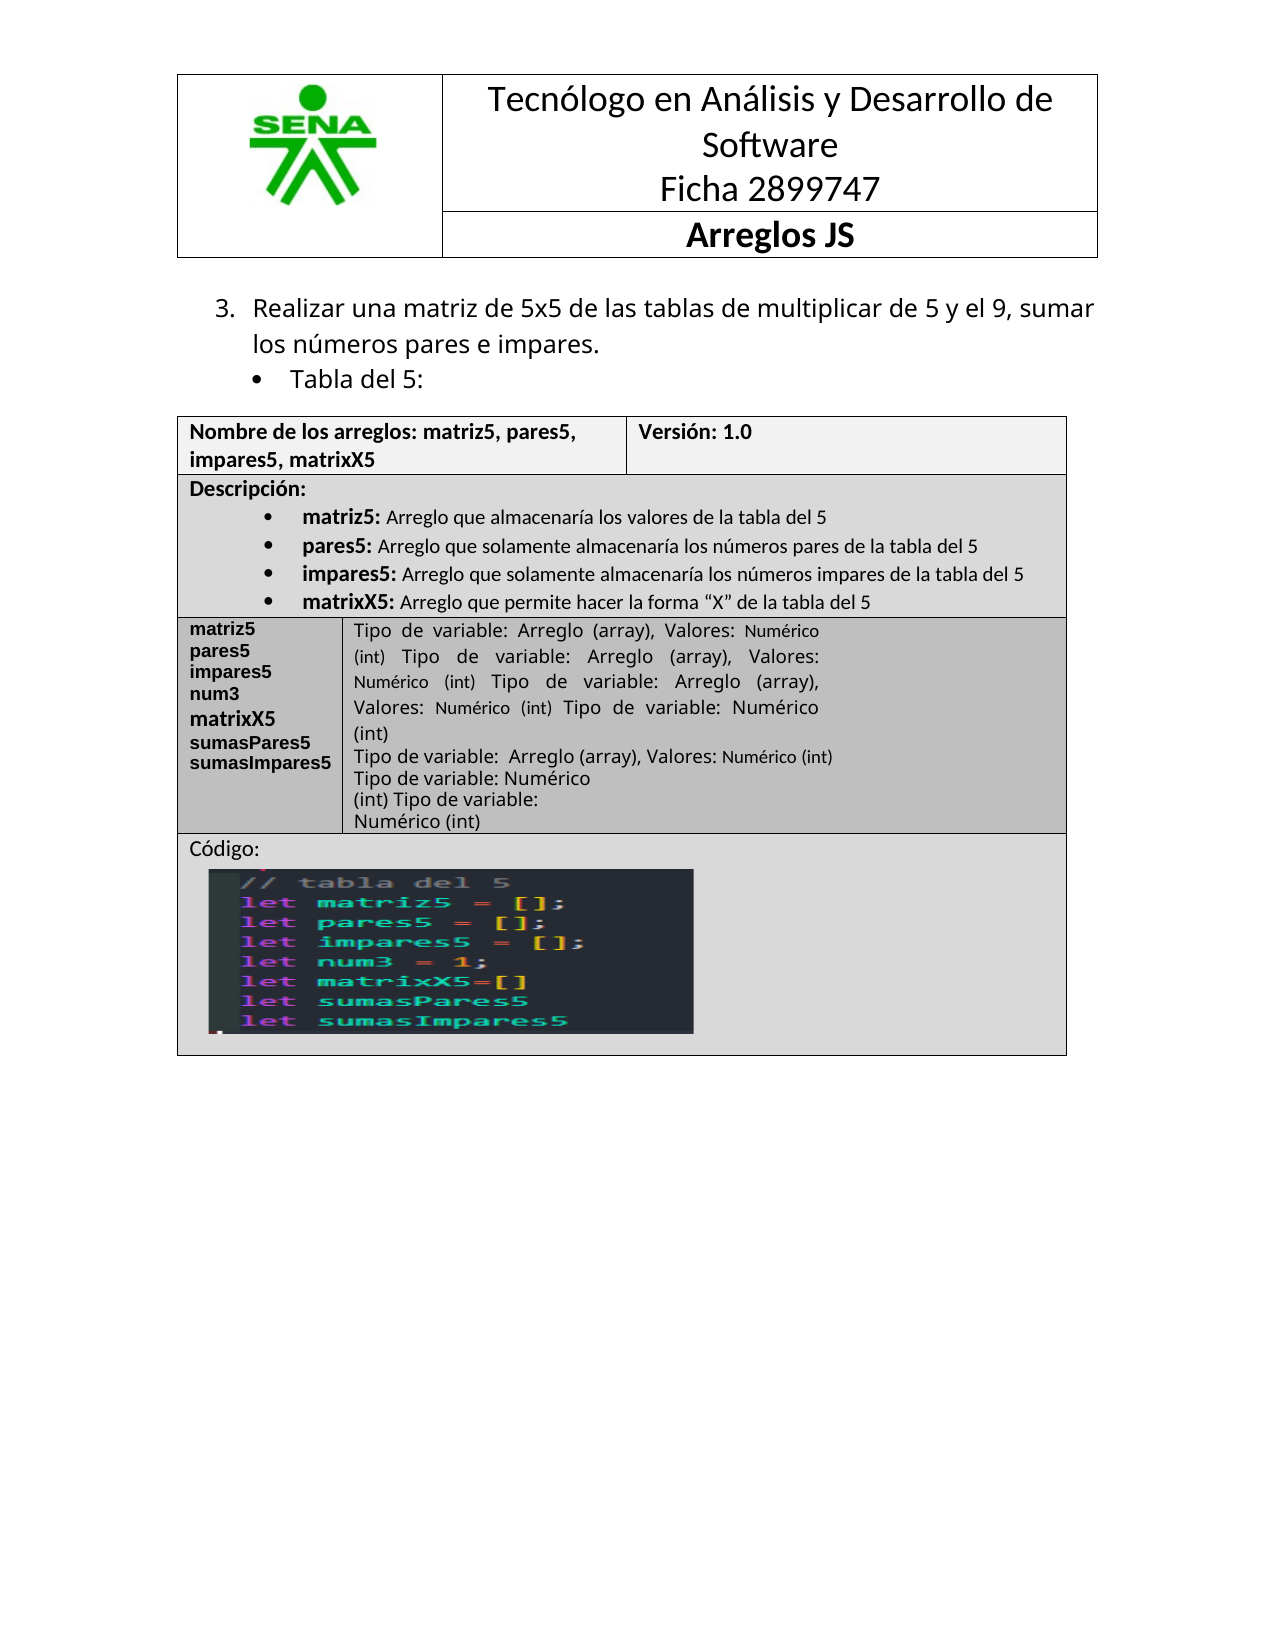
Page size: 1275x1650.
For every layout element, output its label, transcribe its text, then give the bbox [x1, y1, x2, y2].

picture [249, 84, 377, 206]
table_cell Código: [178, 834, 1066, 1055]
picture [208, 869, 694, 1034]
table_header Nombre de los arreglos: matriz5, pares5, impares5, matrixX5 [178, 417, 626, 473]
table_cell matriz5 pares5 impares5 num3 matrixX5 sumasPares5 sumasImpares5 [178, 618, 342, 833]
table_cell Descripción: matriz5: Arreglo que almacenaría los valores de la tabla del 5 pares5: Arreglo que solamente almacenaría los números pares de la tabla del 5 impares5: Arreglo que solamente almacenaría los números impares de la tabla del 5 matrixX5: Arreglo que permite hacer la forma “X” de la tabla del 5 [178, 475, 1066, 617]
table_header Versión: 1.0 [627, 417, 1066, 473]
list Realizar una matriz de 5x5 de las tablas de multiplicar de 5 y el 9, sumar los números pares e impares. [215, 290, 1096, 361]
list Tabla del 5: [252, 364, 1246, 394]
table_cell Tipo de variable: Arreglo (array), Valores: Numérico (int) Tipo de variable: Arreglo (array), Valores: Numérico (int) Tipo de variable: Arreglo (array), Valores: Numérico (int) Tipo de variable: Numérico (int) Tipo de variable: Arreglo (array), Valores: Numérico (int) Tipo de variable: Numérico (int) Tipo de variable: Numérico (int) [343, 618, 1066, 833]
